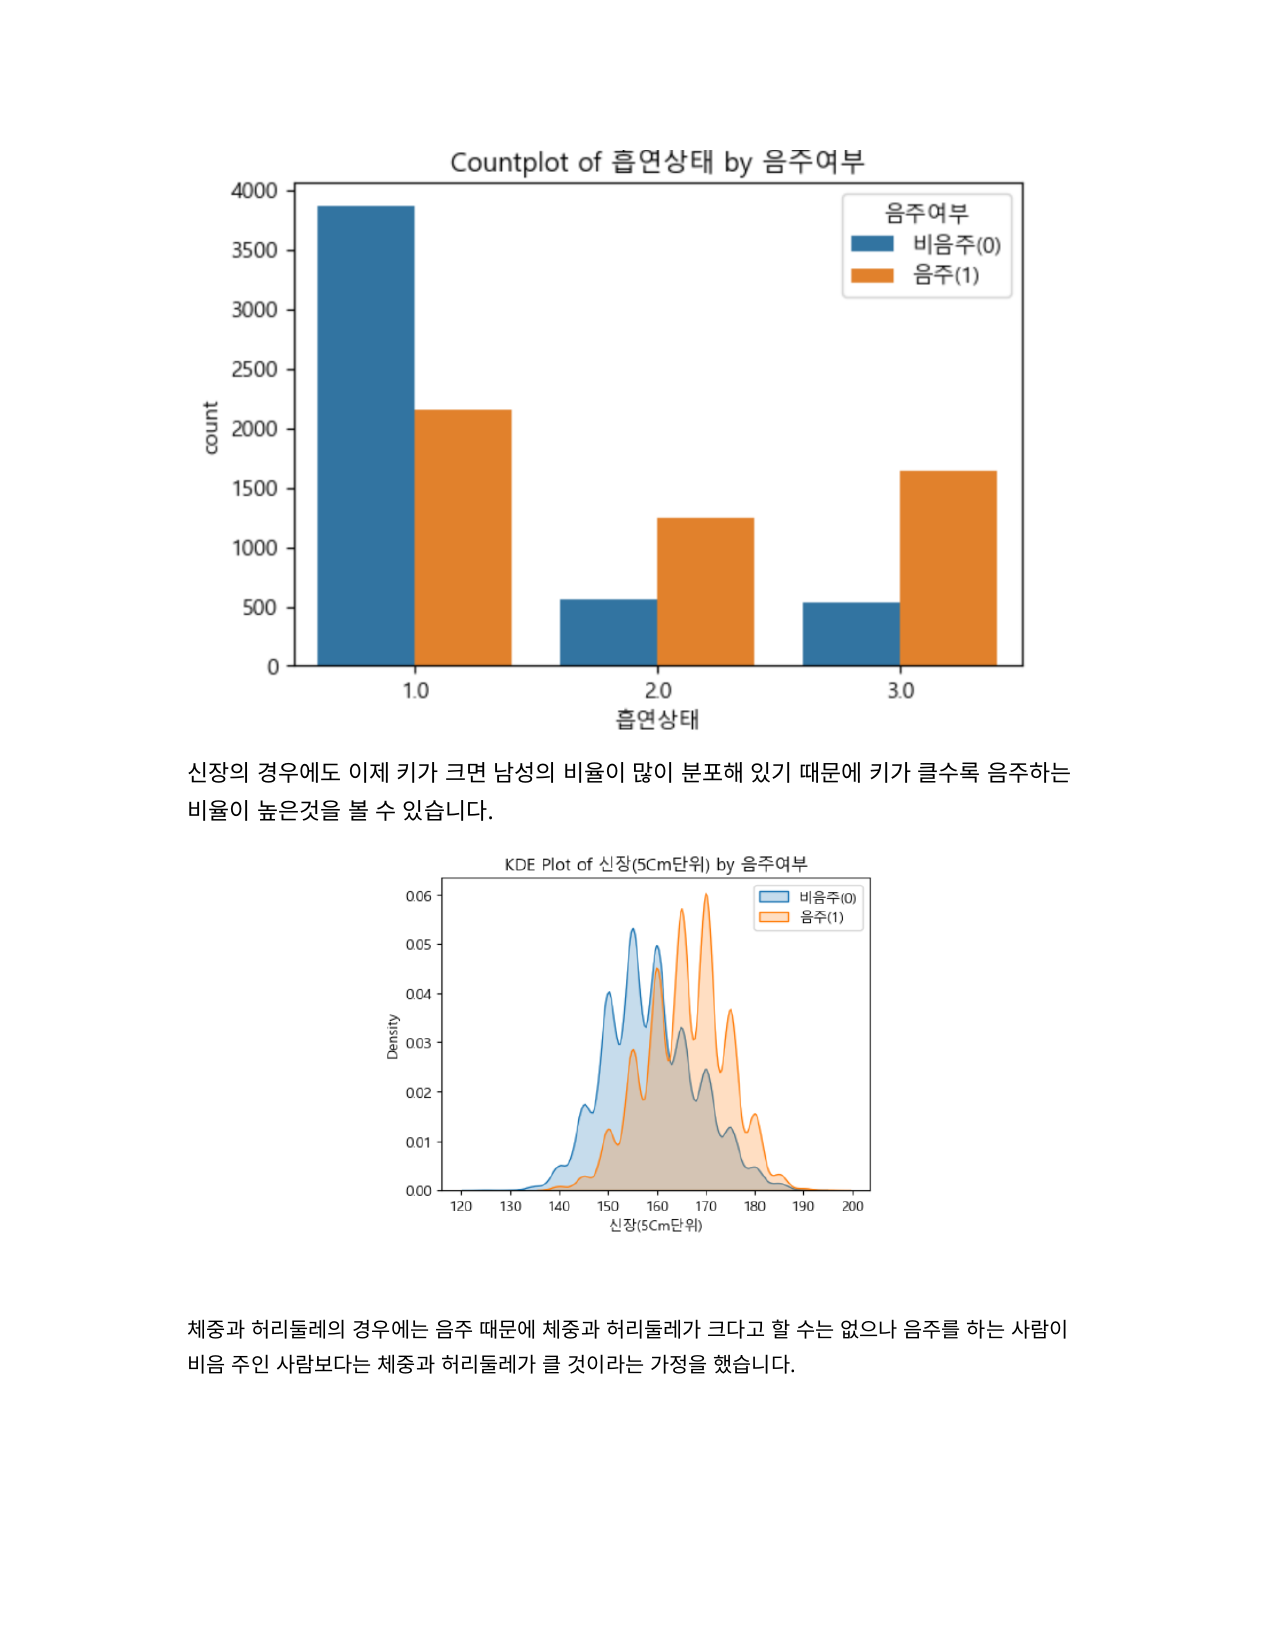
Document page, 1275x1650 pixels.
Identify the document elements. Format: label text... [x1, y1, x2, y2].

text 체중과 허리둘레의 경우에는 음주 때문에 체중과 허리둘레가 크다고 할 수는 없으나 음주를 하는 사람이 비음 주인 사람보다는 체중과 허리둘레가 클 것이라는 가정을 했습니다. [187, 1313, 1087, 1378]
text 신장의 경우에도 이제 키가 크면 남성의 비율이 많이 분포해 있기 때문에 키가 클수록 음주하는 비율이 높은것을 볼 수 있습니다. [187, 755, 1087, 826]
picture [380, 852, 895, 1236]
picture [187, 150, 1033, 731]
